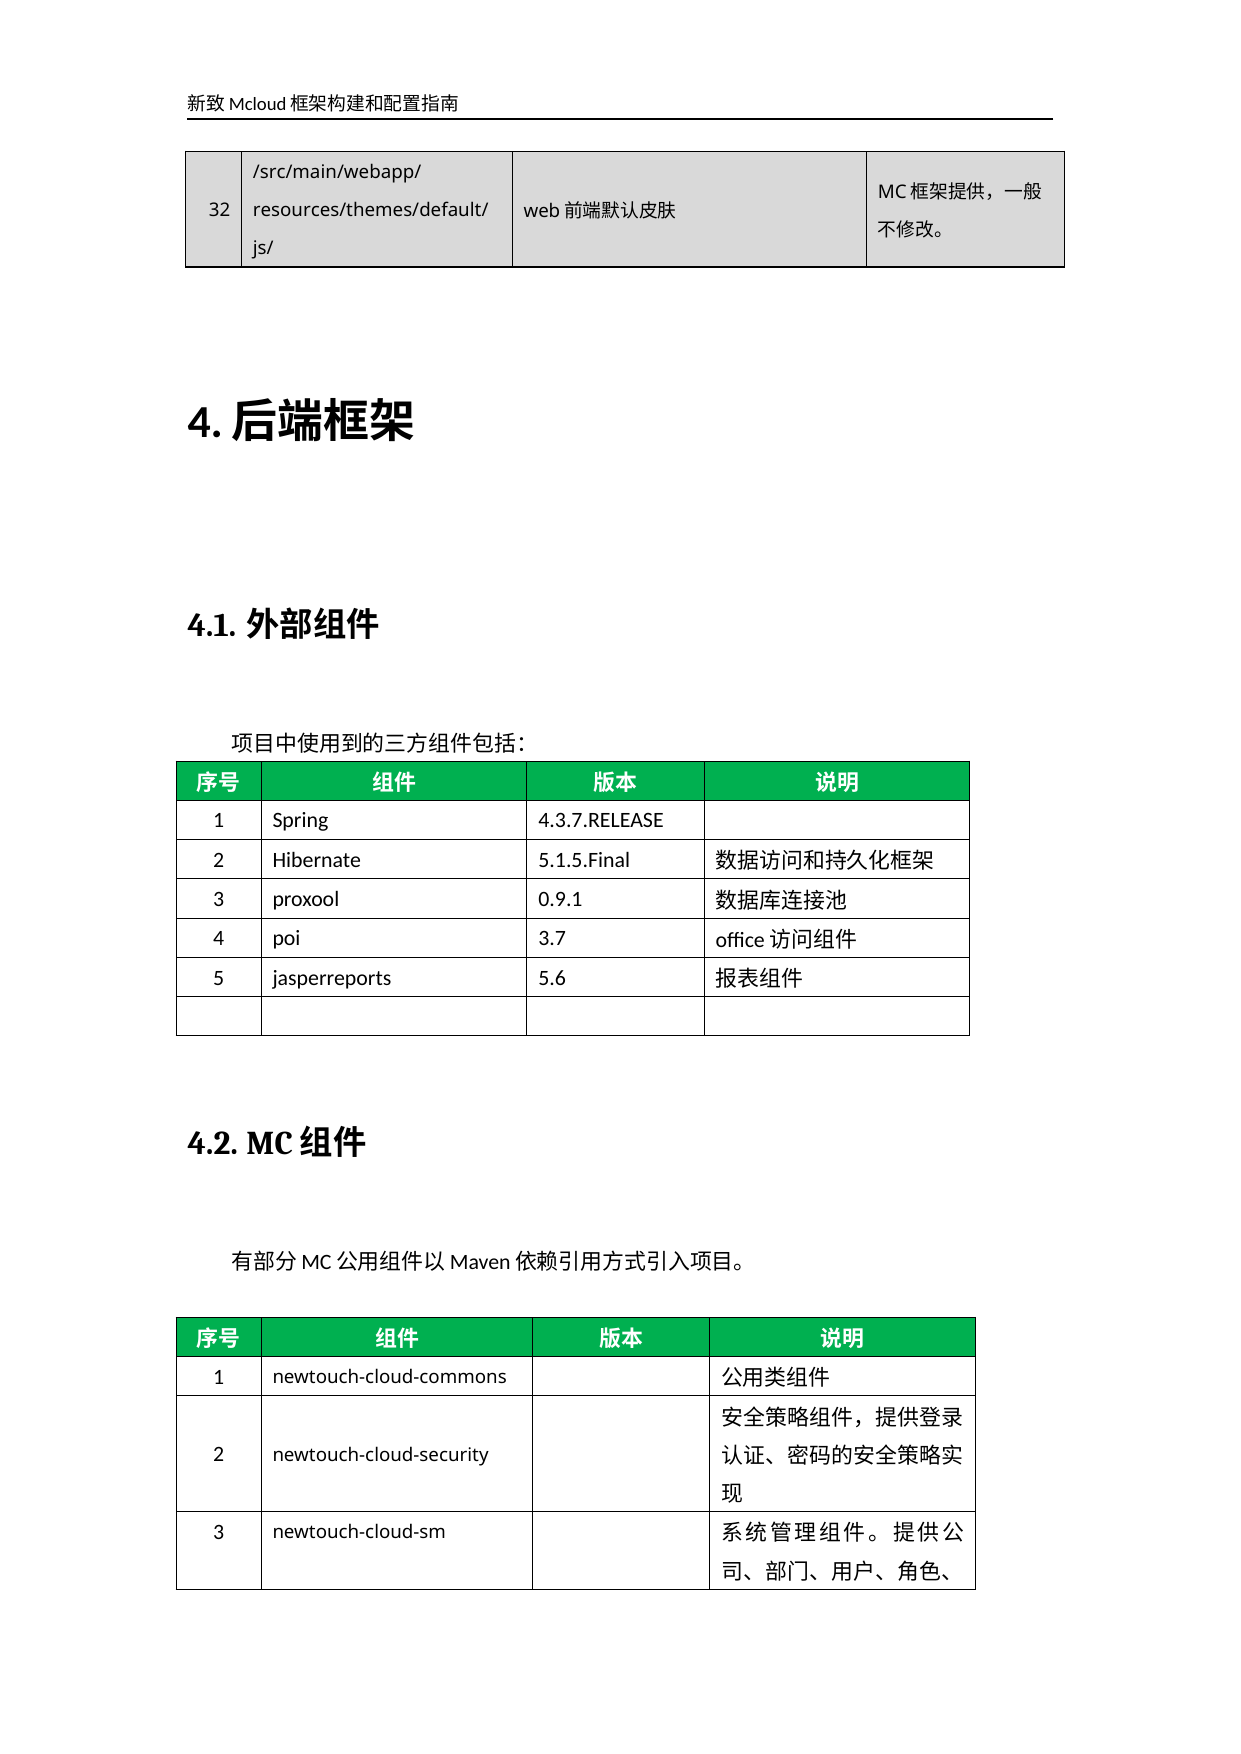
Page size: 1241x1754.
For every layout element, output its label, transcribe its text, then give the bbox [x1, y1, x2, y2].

table_cell MC框架提供，一般不修改。 [867, 152, 1064, 266]
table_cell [710, 1512, 975, 1589]
list 项目中使用到的三方组件包括： [231, 722, 1053, 761]
table_cell newtouch-cloud-sm [262, 1512, 532, 1589]
table_header 序号 [177, 1318, 261, 1356]
table_header 版本 [527, 762, 704, 800]
table_cell 0.9.1 [527, 879, 704, 918]
table_cell office访问组件 [705, 919, 969, 957]
table_cell /src/main/webapp/resources/themes/default/js/ [242, 152, 512, 266]
table_cell 公用类组件 [710, 1357, 975, 1395]
table_header 说明 [710, 1318, 975, 1356]
table_cell Spring [262, 801, 526, 839]
table_cell 安全策略组件，提供登录认证、密码的安全策略实现 [710, 1396, 975, 1511]
table_cell 3 [177, 1512, 261, 1589]
table_cell 3.7 [527, 919, 704, 957]
table_cell [177, 997, 261, 1035]
table_cell 1 [177, 801, 261, 839]
table_cell [533, 1396, 709, 1511]
table_cell 2 [177, 840, 261, 878]
subtitle 外部组件 [187, 584, 1053, 660]
table_cell jasperreports [262, 958, 526, 996]
table_cell [705, 801, 969, 839]
table_cell 数据库连接池 [705, 879, 969, 918]
table_cell 2 [177, 1396, 261, 1511]
table_cell 数据访问和持久化框架 [705, 840, 969, 878]
subtitle 后端框架 [187, 379, 1053, 456]
table_header 版本 [533, 1318, 709, 1356]
table_cell newtouch-cloud-commons [262, 1357, 532, 1395]
table_cell 32 [186, 152, 241, 266]
table_cell 5.1.5.Final [527, 840, 704, 878]
table_cell poi [262, 919, 526, 957]
table_cell [262, 997, 526, 1035]
table_cell 5.6 [527, 958, 704, 996]
table_cell proxool [262, 879, 526, 918]
table_cell 3 [177, 879, 261, 918]
table_header 组件 [262, 762, 526, 800]
table_cell [527, 997, 704, 1035]
table_cell Hibernate [262, 840, 526, 878]
table_cell 4 [177, 919, 261, 957]
table_cell [705, 997, 969, 1035]
table_cell web前端默认皮肤 [513, 152, 866, 266]
text 有部分MC公用组件以Maven依赖引用方式引入项目。 [187, 1240, 1053, 1279]
table_header 说明 [705, 762, 969, 800]
table_cell [533, 1357, 709, 1395]
table_cell 报表组件 [705, 958, 969, 996]
table_cell 1 [177, 1357, 261, 1395]
table_cell newtouch-cloud-security [262, 1396, 532, 1511]
table_cell 4.3.7.RELEASE [527, 801, 704, 839]
table_header 序号 [177, 762, 261, 800]
subtitle MC组件 [187, 1102, 1053, 1178]
table_header 组件 [262, 1318, 532, 1356]
table_cell 5 [177, 958, 261, 996]
table_cell [533, 1512, 709, 1589]
